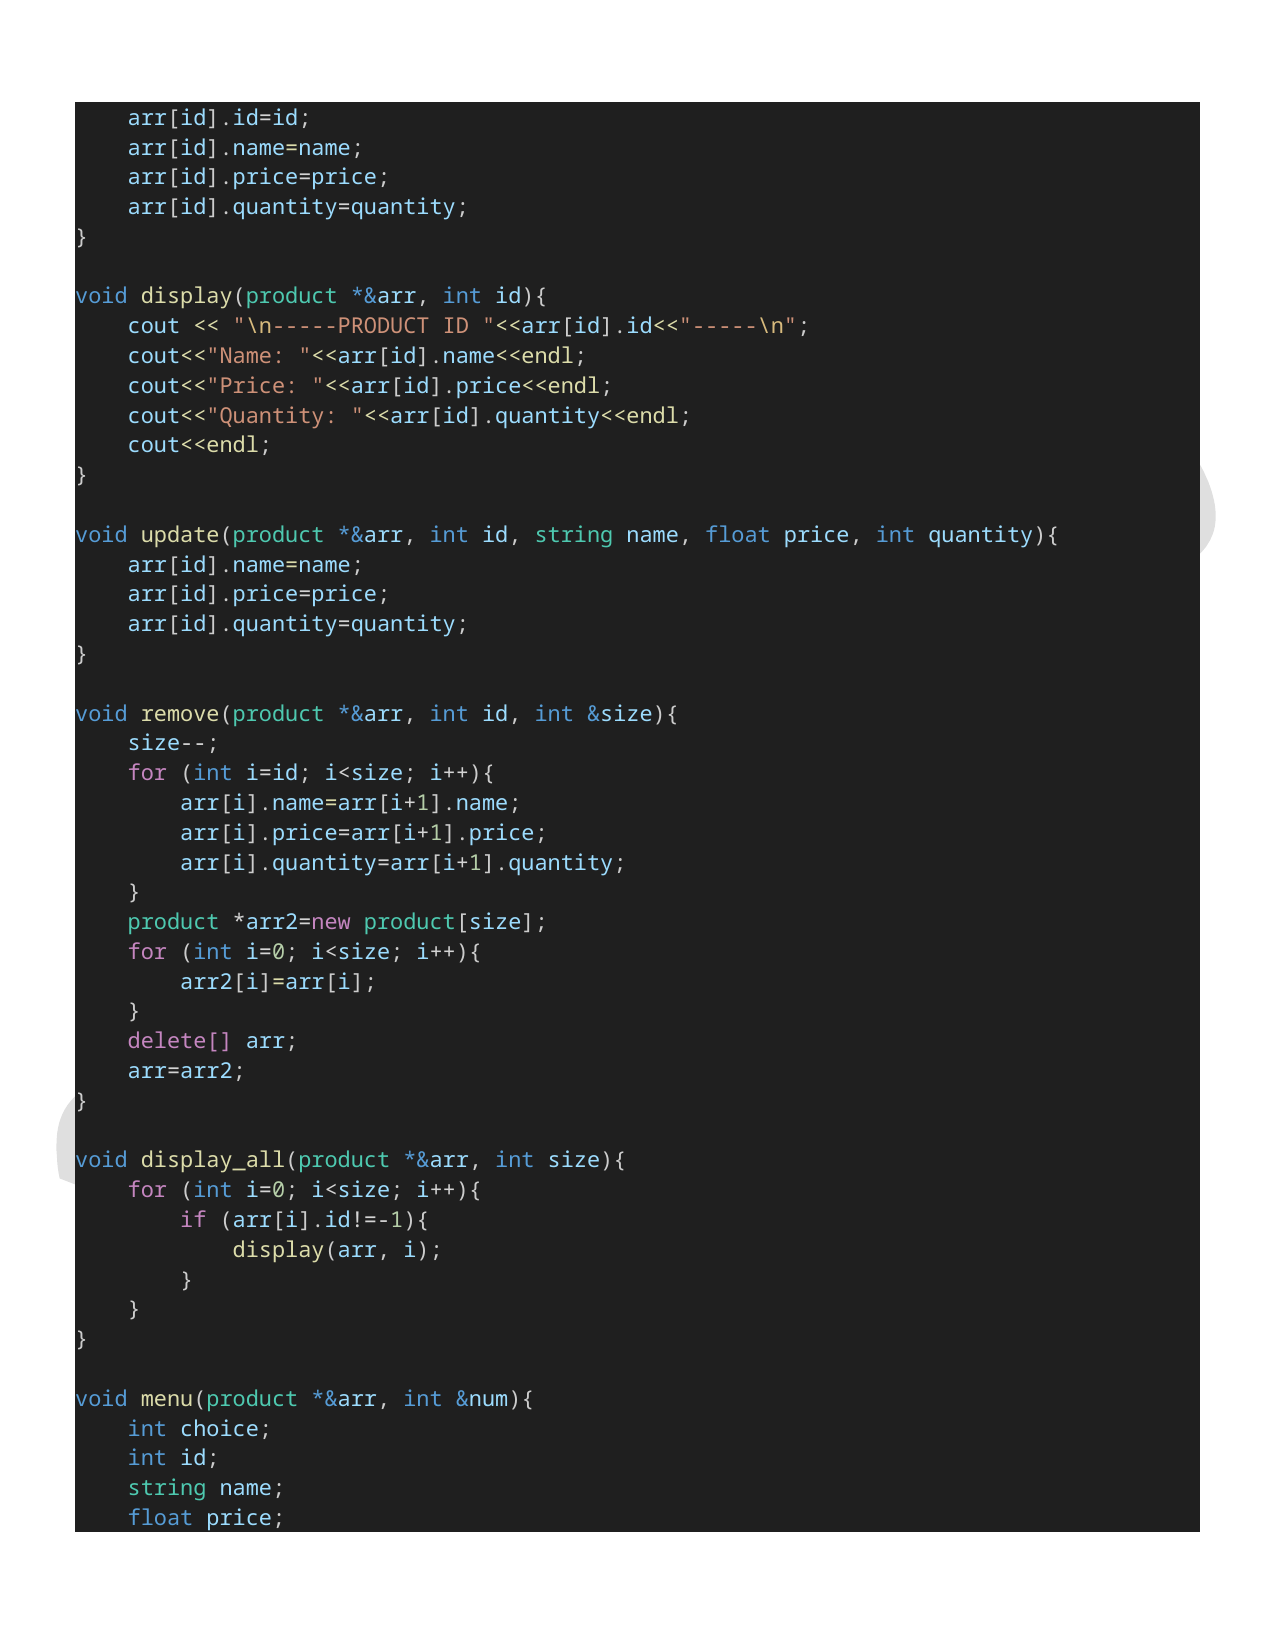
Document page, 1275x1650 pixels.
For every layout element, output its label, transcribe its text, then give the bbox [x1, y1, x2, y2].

text string name; [75, 1472, 1200, 1502]
text arr2[i]=arr[i]; [75, 966, 1200, 996]
text void remove(product *&arr, int id, int &size){ [75, 698, 1200, 727]
text } [75, 1085, 1200, 1115]
text } [75, 876, 1200, 906]
text } [75, 1264, 1200, 1293]
text arr=arr2; [75, 1055, 1200, 1085]
text cout<<"Name: "<<arr[id].name<<endl; [75, 340, 1200, 370]
text arr[id].name=name; [75, 132, 1200, 161]
text cout<<endl; [75, 429, 1200, 459]
text void update(product *&arr, int id, string name, float price, int quantity){ [75, 519, 1200, 549]
text } [75, 1293, 1200, 1323]
text } [75, 996, 1200, 1025]
text float price; [75, 1502, 1200, 1532]
text for (int i=0; i<size; i++){ [75, 936, 1200, 966]
text arr[id].price=price; [75, 161, 1200, 191]
text int id; [75, 1442, 1200, 1472]
text void display(product *&arr, int id){ [75, 281, 1200, 310]
text arr[id].id=id; [75, 102, 1200, 132]
text } [75, 459, 1200, 489]
text arr[id].quantity=quantity; [75, 608, 1200, 638]
text for (int i=id; i<size; i++){ [75, 757, 1200, 787]
text size--; [75, 727, 1200, 757]
text int choice; [75, 1413, 1200, 1442]
text arr[i].name=arr[i+1].name; [75, 787, 1200, 817]
text } [75, 1323, 1200, 1353]
text void display_all(product *&arr, int size){ [75, 1144, 1200, 1174]
text arr[id].quantity=quantity; [75, 191, 1200, 221]
text arr[id].name=name; [75, 549, 1200, 578]
text void menu(product *&arr, int &num){ [75, 1383, 1200, 1413]
text product *arr2=new product[size]; [75, 906, 1200, 936]
text if (arr[i].id!=-1){ [75, 1204, 1200, 1234]
text cout<<"Quantity: "<<arr[id].quantity<<endl; [75, 400, 1200, 429]
text delete[] arr; [75, 1025, 1200, 1055]
text arr[id].price=price; [75, 578, 1200, 608]
text cout<<"Price: "<<arr[id].price<<endl; [75, 370, 1200, 400]
text for (int i=0; i<size; i++){ [75, 1174, 1200, 1204]
text cout << "\n-----PRODUCT ID "<<arr[id].id<<"-----\n"; [75, 310, 1200, 340]
text arr[i].quantity=arr[i+1].quantity; [75, 847, 1200, 876]
text } [75, 638, 1200, 668]
text } [75, 221, 1200, 251]
text display(arr, i); [75, 1234, 1200, 1264]
text arr[i].price=arr[i+1].price; [75, 817, 1200, 847]
